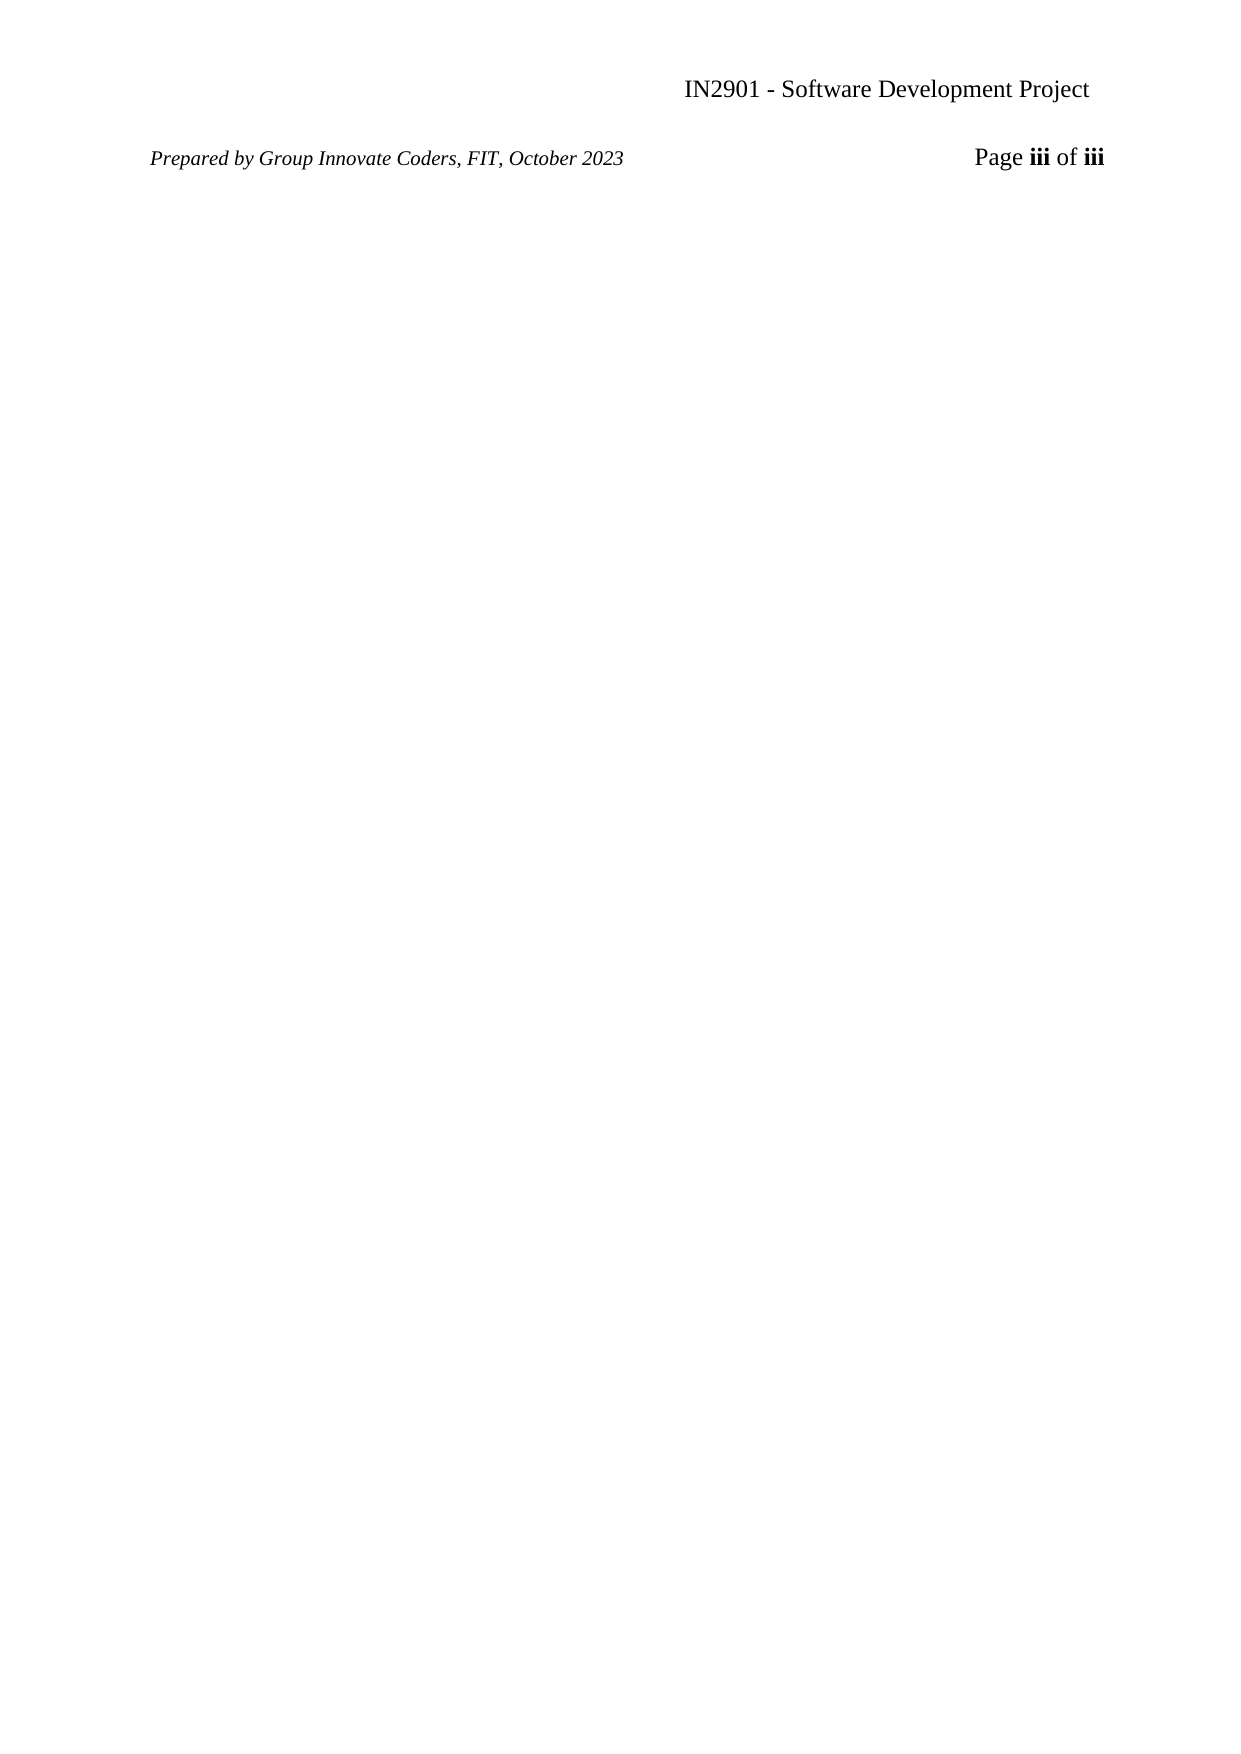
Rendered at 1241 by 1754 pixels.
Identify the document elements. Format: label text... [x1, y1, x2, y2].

text Prepared by Group Innovate Coders, FIT, October 2023 Page iii of iii [150, 142, 1134, 170]
